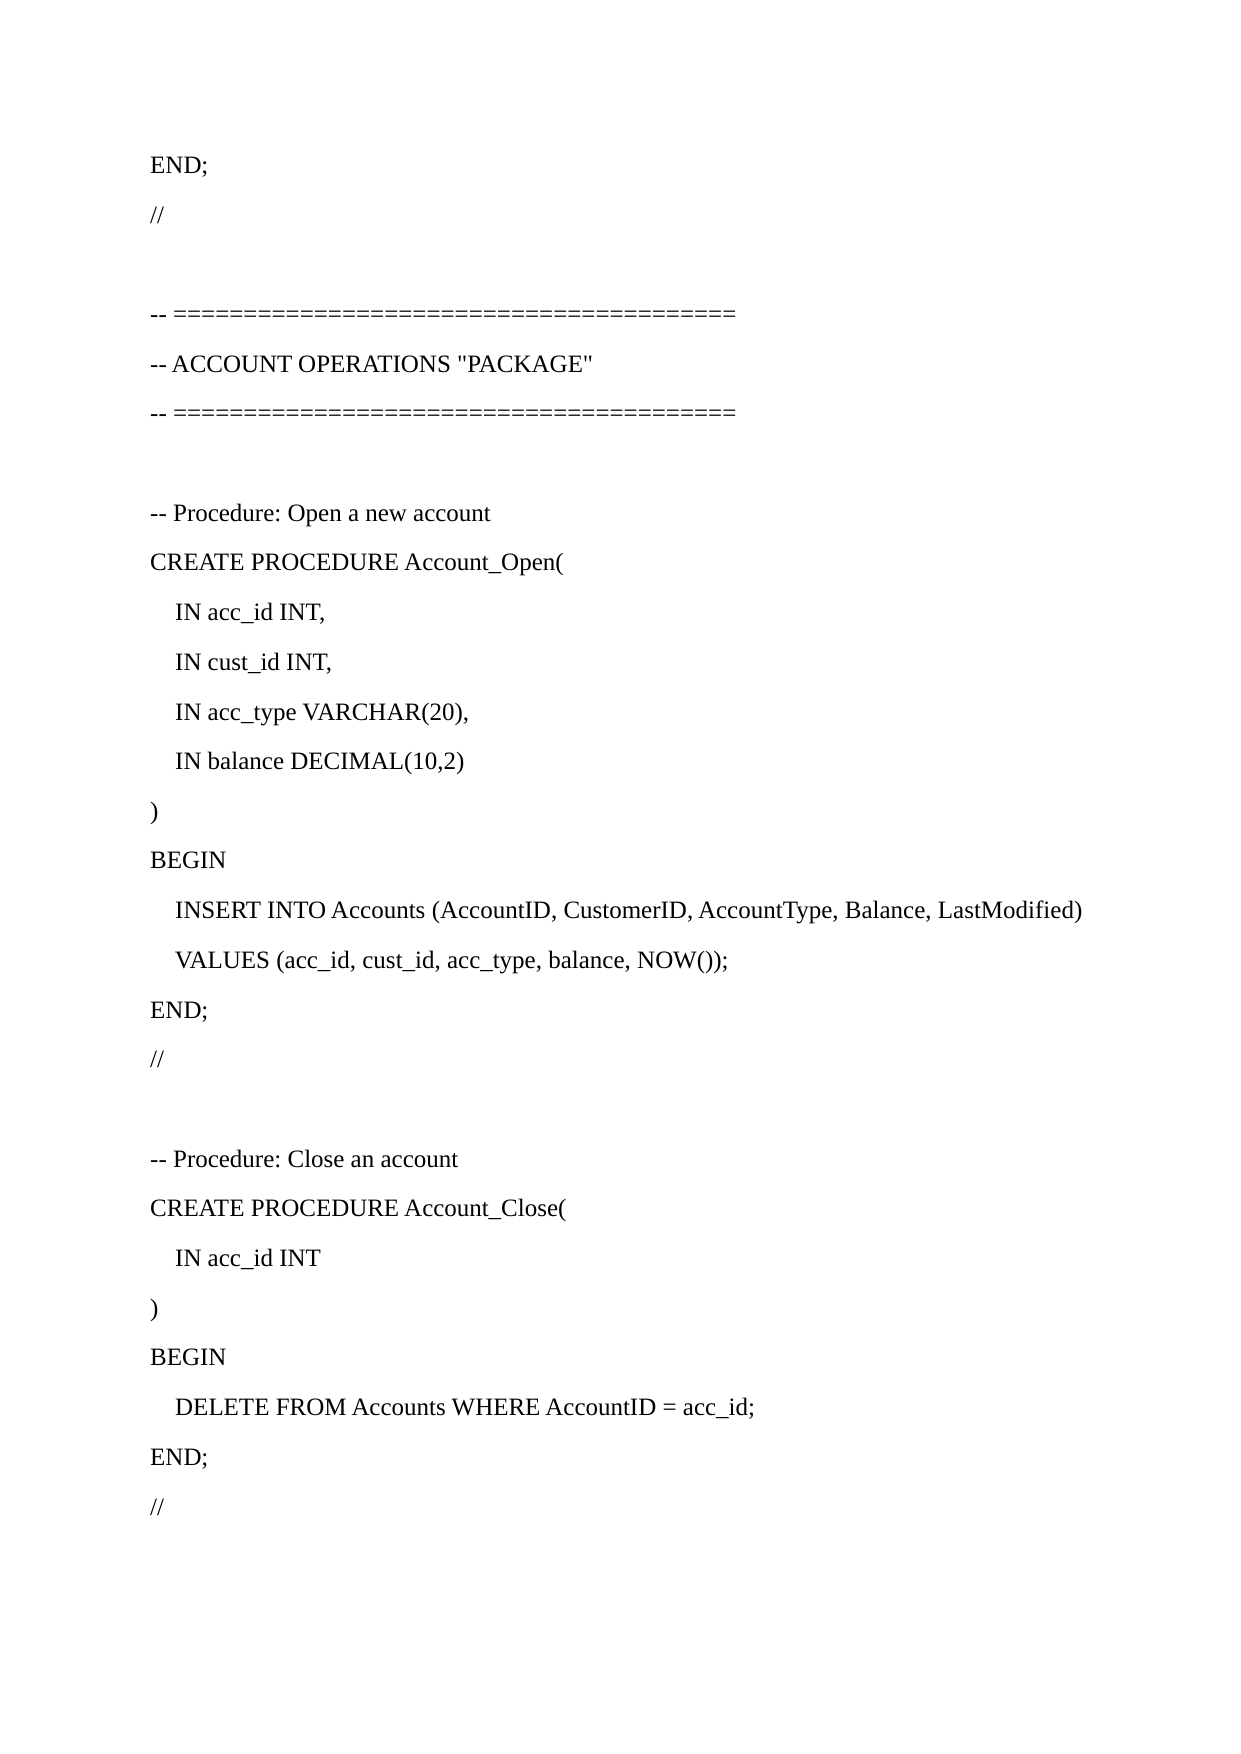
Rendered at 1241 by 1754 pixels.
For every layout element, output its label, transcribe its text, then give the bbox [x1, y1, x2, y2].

text ) [150, 796, 1090, 825]
text CREATE PROCEDURE Account_Close( [150, 1193, 1090, 1222]
text IN acc_id INT, [150, 597, 1090, 626]
text -- Procedure: Close an account [150, 1144, 1090, 1172]
text // [150, 1044, 1090, 1073]
text DELETE FROM Accounts WHERE AccountID = acc_id; [150, 1392, 1090, 1421]
text -- ACCOUNT OPERATIONS "PACKAGE" [150, 349, 1090, 377]
text IN cust_id INT, [150, 647, 1090, 676]
text INSERT INTO Accounts (AccountID, CustomerID, AccountType, Balance, LastModified) [150, 895, 1090, 924]
text IN acc_id INT [150, 1243, 1090, 1272]
text ) [150, 1293, 1090, 1322]
text -- ======================================== [150, 398, 1090, 427]
text // [150, 200, 1090, 228]
text VALUES (acc_id, cust_id, acc_type, balance, NOW()); [150, 945, 1090, 974]
text // [150, 1492, 1090, 1520]
text END; [150, 1442, 1090, 1471]
text CREATE PROCEDURE Account_Open( [150, 547, 1090, 576]
text -- Procedure: Open a new account [150, 498, 1090, 527]
text -- ======================================== [150, 299, 1090, 328]
text BEGIN [150, 1342, 1090, 1371]
text IN balance DECIMAL(10,2) [150, 746, 1090, 775]
text END; [150, 150, 1090, 179]
text IN acc_type VARCHAR(20), [150, 697, 1090, 725]
text END; [150, 995, 1090, 1023]
text BEGIN [150, 846, 1090, 874]
